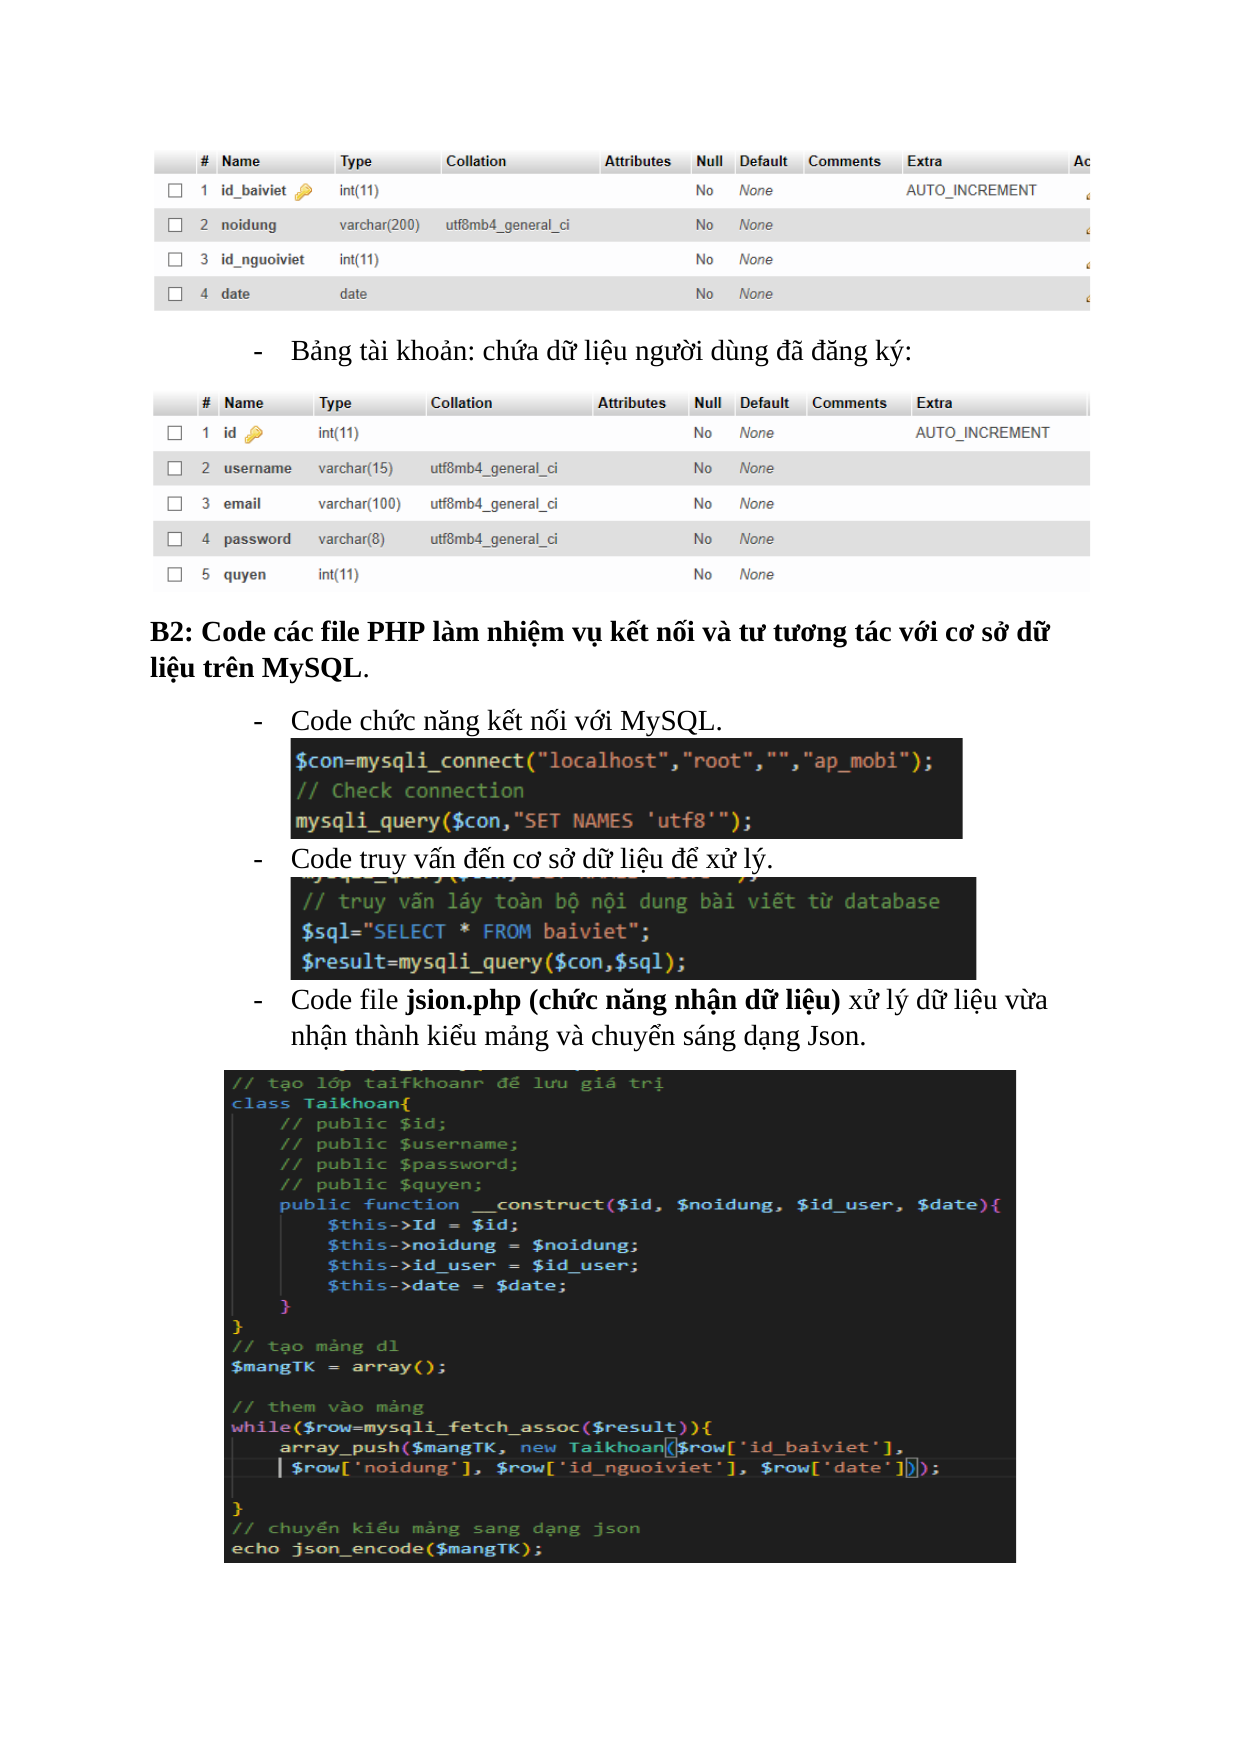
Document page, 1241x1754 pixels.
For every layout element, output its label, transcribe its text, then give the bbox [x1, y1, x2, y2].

list Bảng tài khoản: chứa dữ liệu người dùng đã đăng ký: [253, 333, 1090, 367]
picture [150, 150, 1091, 314]
text B2: Code các file PHP làm nhiệm vụ kết nối và tư tương tác với cơ sở dữ liệu trên MySQL. [150, 614, 1090, 683]
picture [290, 738, 963, 839]
picture [290, 877, 977, 980]
list Code file jsion.php (chức năng nhận dữ liệu) xử lý dữ liệu vừa nhận thành kiểu mảng và chuyển sáng dạng Json. [253, 982, 1090, 1051]
picture [150, 386, 1091, 595]
list Code truy vấn đến cơ sở dữ liệu để xử lý. [253, 841, 1090, 875]
list Code chức năng kết nối với MySQL. [253, 703, 1090, 736]
picture [224, 1070, 1017, 1563]
